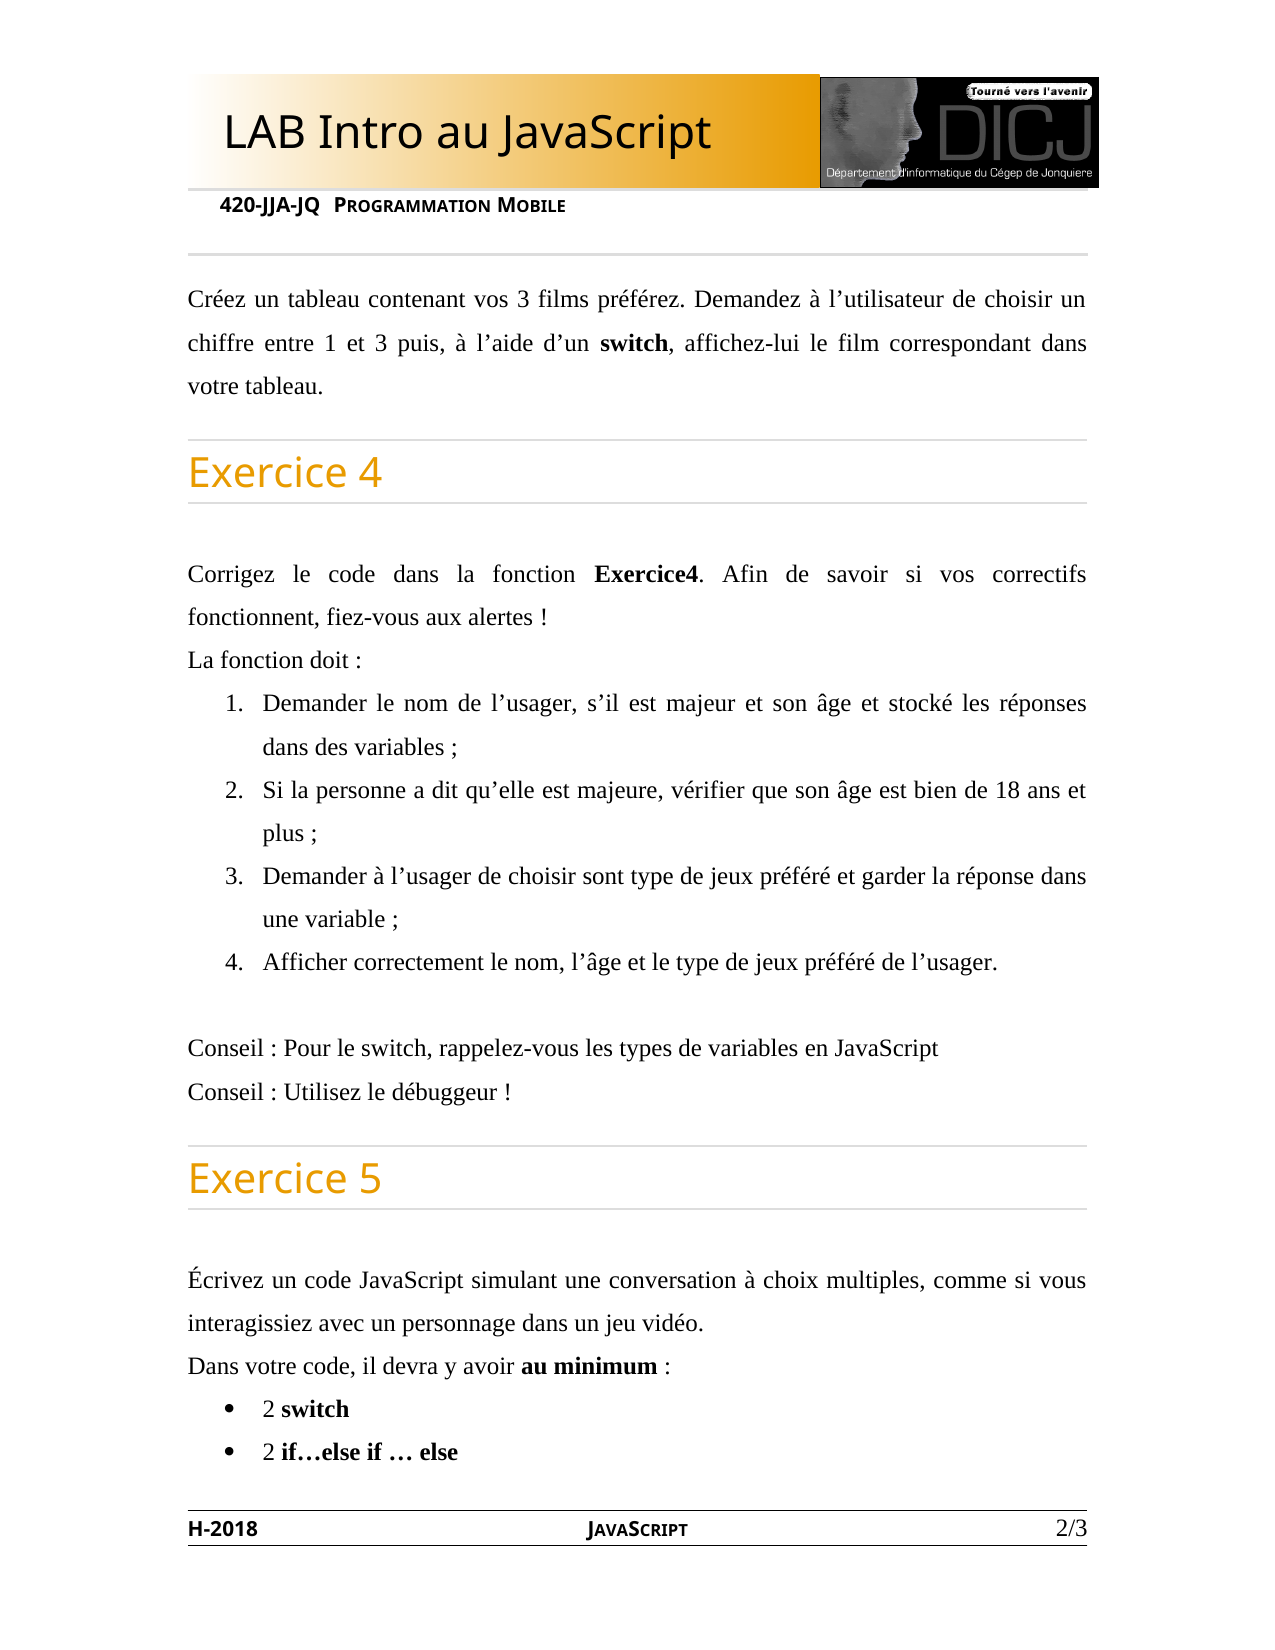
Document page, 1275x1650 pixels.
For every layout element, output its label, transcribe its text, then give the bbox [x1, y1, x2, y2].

text Conseil : Pour le switch, rappelez-vous les types de variables en JavaScript [187, 1033, 1087, 1062]
list Afficher correctement le nom, l’âge et le type de jeux préféré de l’usager. [225, 947, 1087, 976]
list Demander le nom de l’usager, s’il est majeur et son âge et stocké les réponses dans des variables ; [225, 688, 1087, 760]
text Corrigez le code dans la fonction Exercice4. Afin de savoir si vos correctifs fonctionnent, fiez-vous aux alertes ! [187, 559, 1087, 631]
text Exercice 4 [187, 440, 1087, 504]
list Si la personne a dit qu’elle est majeure, vérifier que son âge est bien de 18 ans et plus ; [225, 775, 1087, 847]
text Dans votre code, il devra y avoir au minimum : [187, 1351, 1087, 1380]
text Conseil : Utilisez le débuggeur ! [187, 1077, 1087, 1105]
list 2 if…else if … else [225, 1437, 1087, 1466]
list Demander à l’usager de choisir sont type de jeux préféré et garder la réponse dans une variable ; [225, 861, 1087, 933]
text La fonction doit : [187, 645, 1087, 674]
text Écrivez un code JavaScript simulant une conversation à choix multiples, comme si vous interagissiez avec un personnage dans un jeu vidéo. [187, 1265, 1087, 1337]
text Créez un tableau contenant vos 3 films préférez. Demandez à l’utilisateur de choisir un chiffre entre 1 et 3 puis, à l’aide d’un switch, affichez-lui le film correspondant dans votre tableau. [187, 284, 1087, 399]
text Exercice 5 [187, 1146, 1087, 1210]
picture [821, 78, 1098, 187]
list 2 switch [225, 1394, 1087, 1423]
